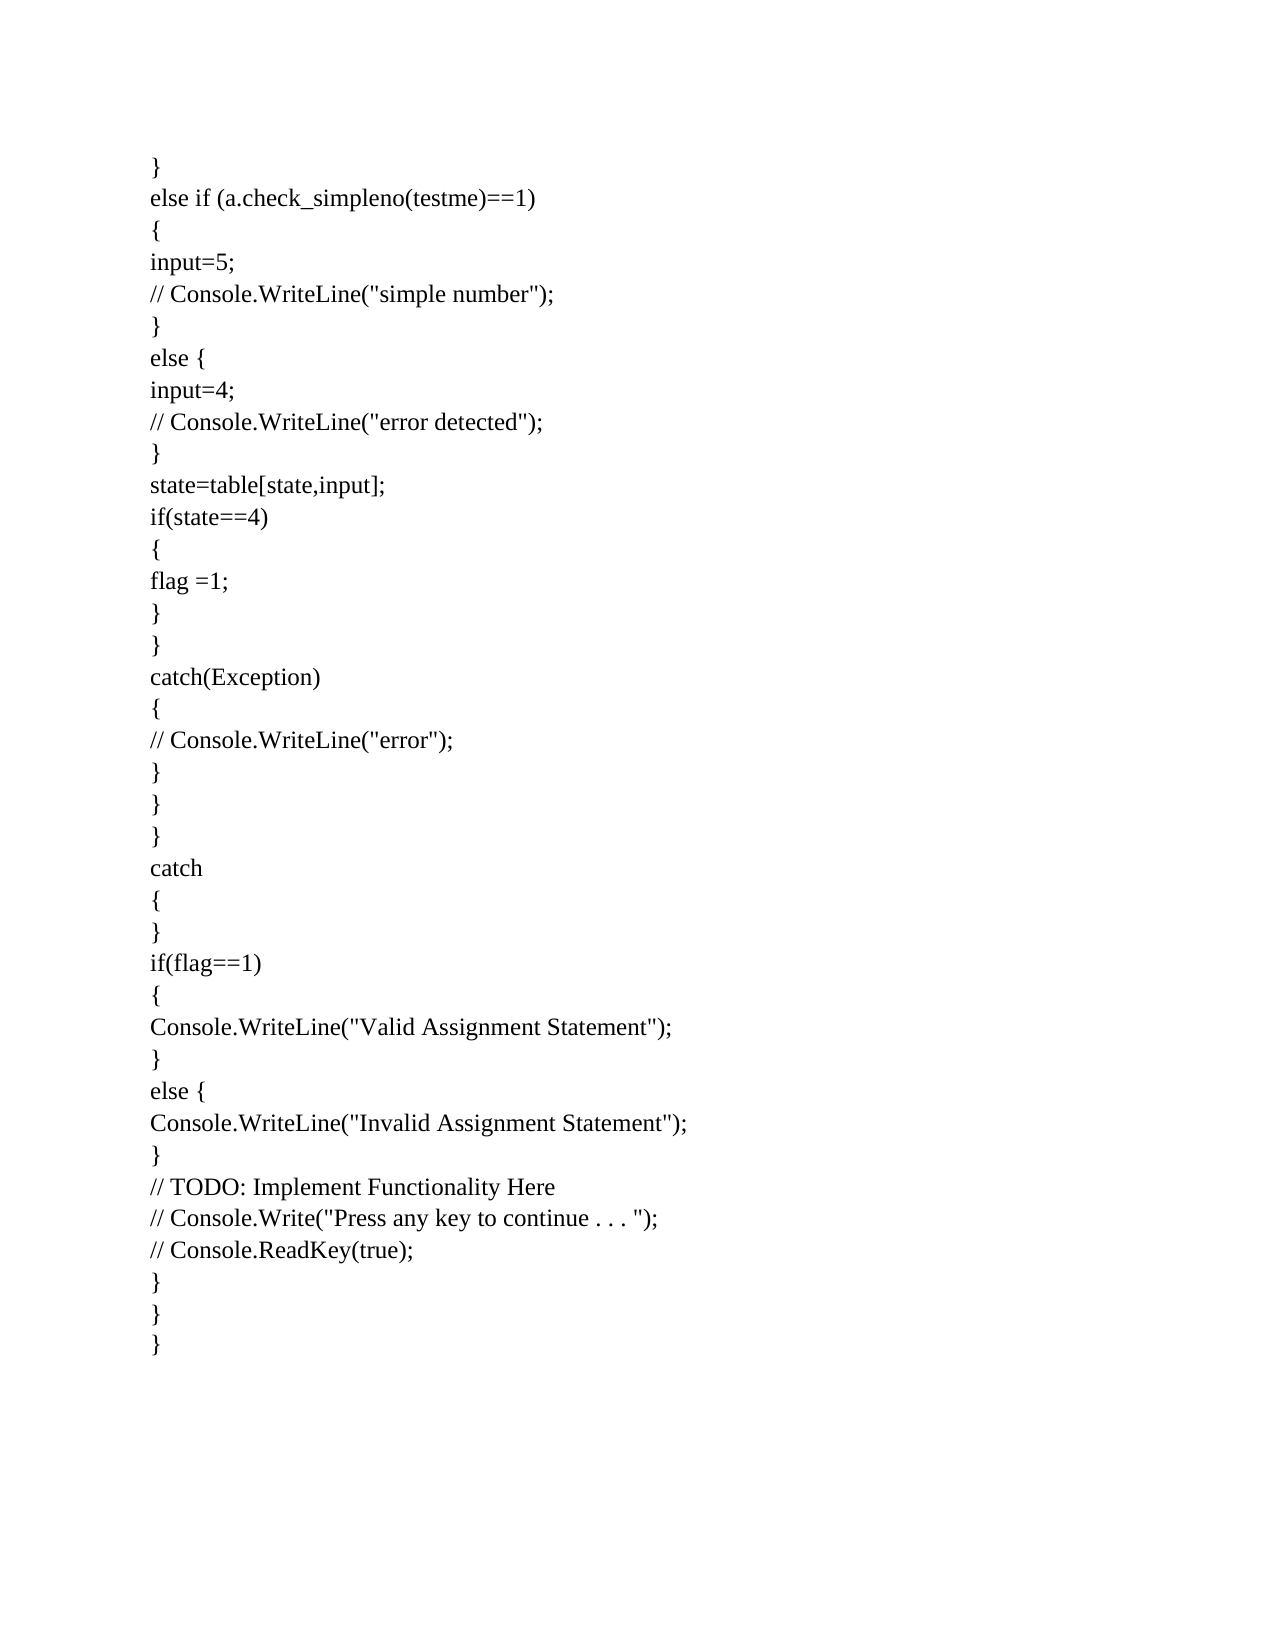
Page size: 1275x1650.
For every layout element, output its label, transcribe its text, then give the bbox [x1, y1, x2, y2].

table_header state=table[state,input]; [149, 469, 393, 501]
table_header } [149, 1138, 170, 1170]
table_header } [149, 309, 170, 341]
table_header } [149, 150, 170, 182]
table_header else { [149, 341, 215, 373]
table_header } [149, 1298, 170, 1329]
table_header } [149, 1266, 170, 1297]
table_header input=4; [149, 373, 243, 405]
table_header // Console.WriteLine("error detected"); [149, 405, 551, 437]
table_header // TODO: Implement Functionality Here [149, 1170, 563, 1202]
table_header Console.WriteLine("Valid Assignment Statement"); [149, 1011, 680, 1042]
table_header catch [149, 851, 211, 883]
table_header // Console.WriteLine("error"); [149, 724, 461, 756]
table_header } [149, 819, 170, 851]
table_header { [149, 692, 170, 724]
table_header if(state==4) [149, 501, 276, 532]
table_header } [149, 756, 170, 787]
table_header { [149, 214, 170, 246]
table_header { [149, 533, 170, 564]
table_header } [149, 437, 170, 469]
text } [150, 1329, 1125, 1358]
table_header } [149, 788, 170, 819]
table_header Console.WriteLine("Invalid Assignment Statement"); [149, 1106, 696, 1138]
table_header flag =1; [149, 564, 237, 596]
table_header // Console.ReadKey(true); [149, 1234, 422, 1266]
table_header catch(Exception) [149, 660, 329, 692]
table_header } [149, 1043, 170, 1074]
table_header // Console.WriteLine("simple number"); [149, 278, 562, 309]
table_header // Console.Write("Press any key to continue . . . "); [149, 1202, 666, 1234]
table_header } [149, 915, 170, 947]
table_header else if (a.check_simpleno(testme)==1) [149, 182, 543, 214]
table_header else { [149, 1074, 215, 1106]
table_header } [149, 628, 170, 660]
table_header } [149, 596, 170, 628]
table_header input=5; [149, 246, 243, 277]
table_header { [149, 883, 170, 915]
table_header { [149, 979, 170, 1011]
table_header if(flag==1) [149, 947, 269, 979]
